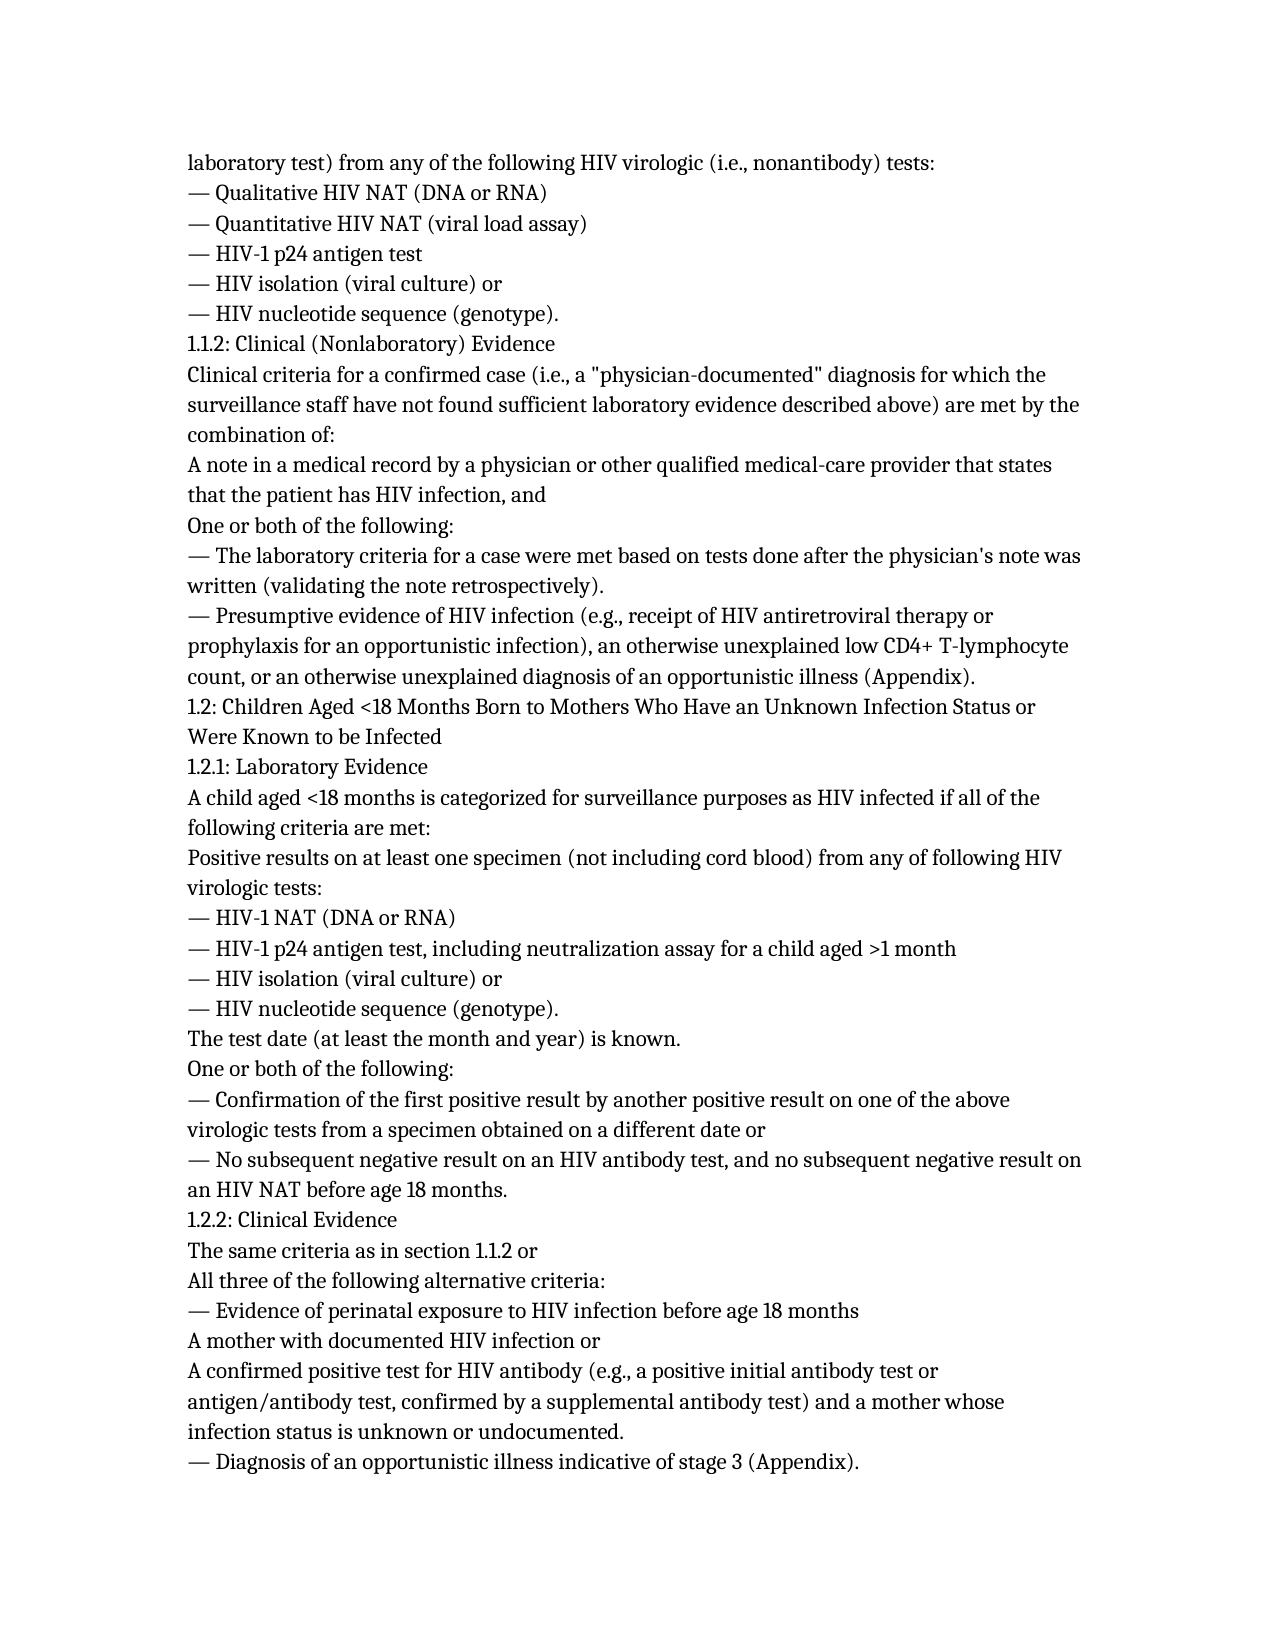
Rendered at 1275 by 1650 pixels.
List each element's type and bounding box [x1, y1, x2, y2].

text [187, 150, 1087, 1475]
